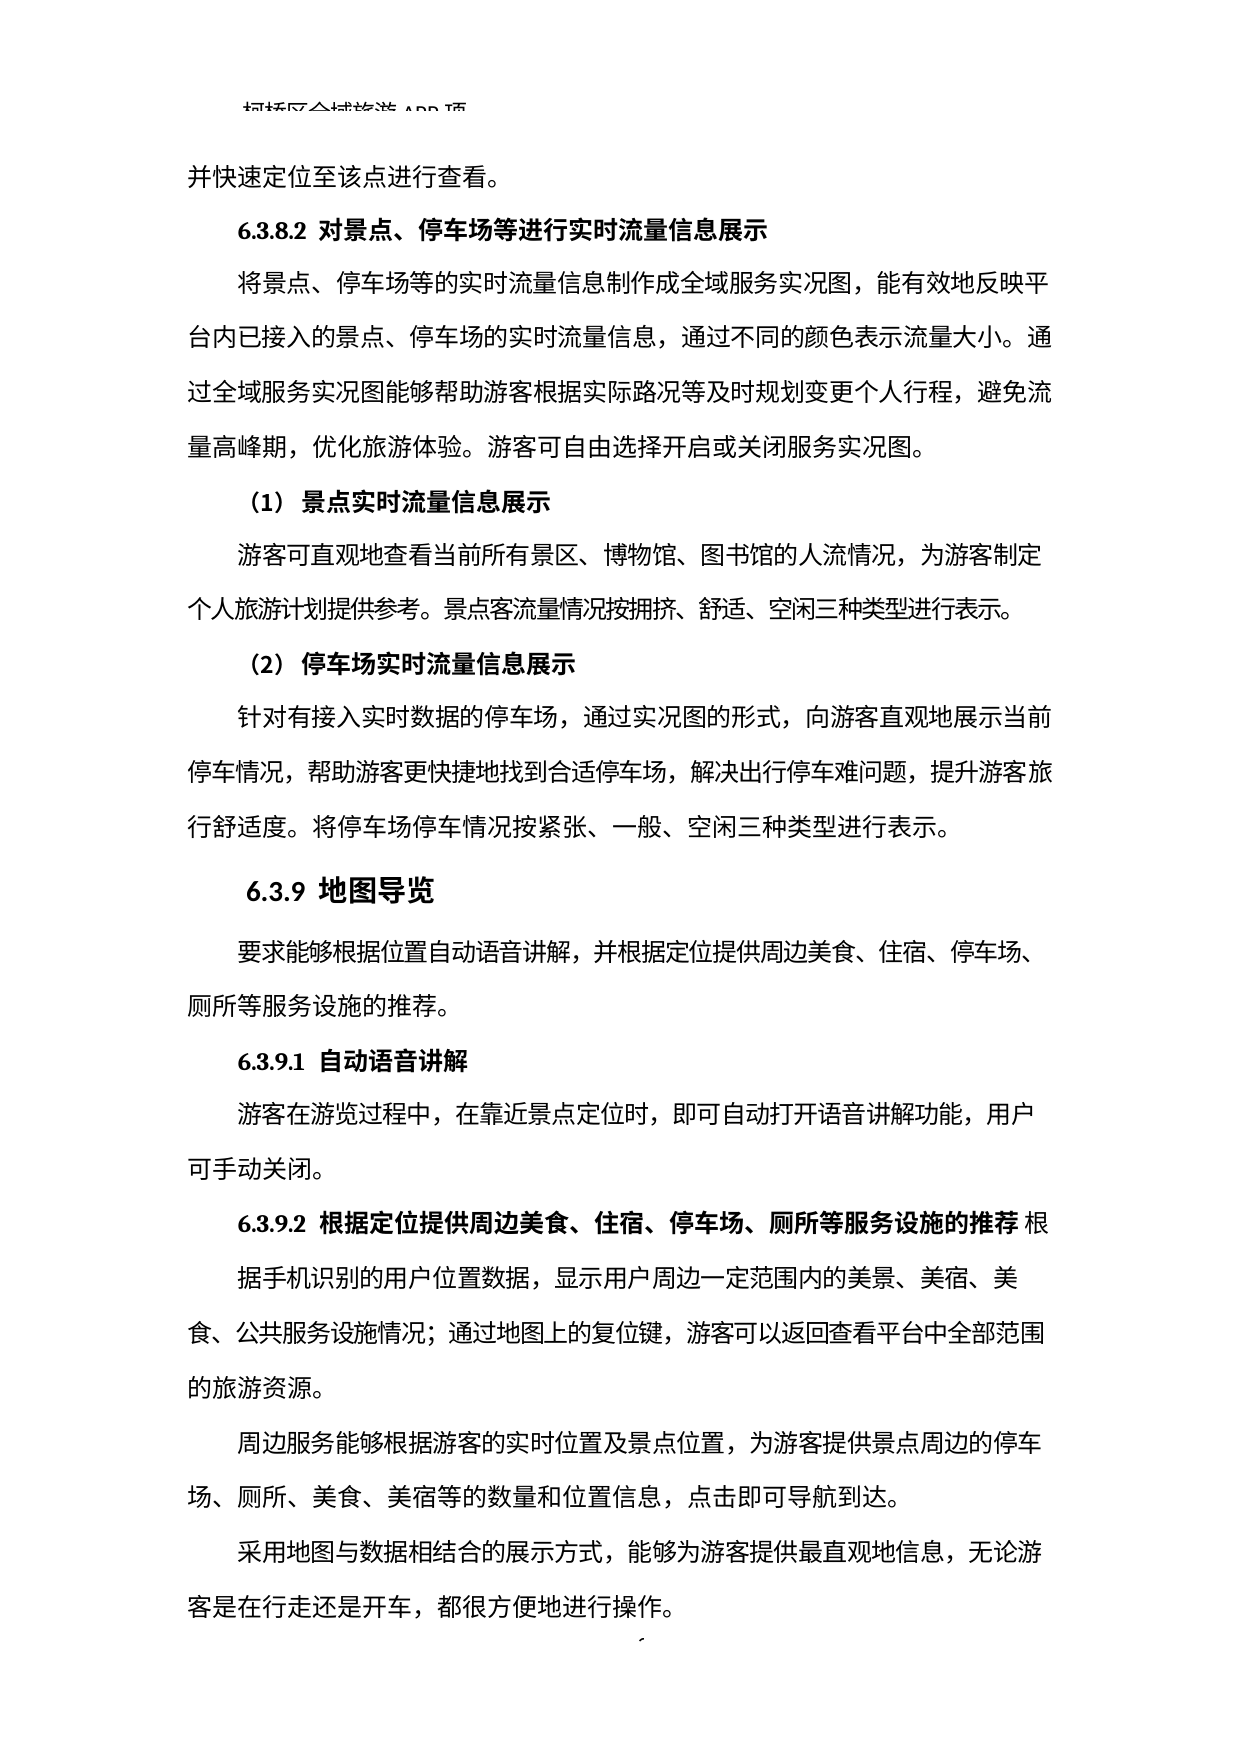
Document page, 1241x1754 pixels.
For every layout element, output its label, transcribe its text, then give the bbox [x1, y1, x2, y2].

text 周边服务能够根据游客的实时位置及景点位置，为游客提供景点周边的停车场、厕所、美食、美宿等的数量和位置信息，点击即可导航到达。 [187, 1423, 1053, 1514]
subtitle 景点实时流量信息展示 [238, 482, 1161, 518]
text 采用地图与数据相结合的展示方式，能够为游客提供最直观地信息，无论游客是在行走还是开车，都很方便地进行操作。 [187, 1532, 1053, 1623]
subtitle 自动语音讲解 [238, 1041, 1161, 1078]
list 根据定位提供周边美食、住宿、停车场、厕所等服务设施的推荐 根据手机识别的用户位置数据，显示用户周边一定范围内的美景、美宿、美 [237, 1204, 1053, 1295]
text 并快速定位至该点进行查看。 [187, 157, 1161, 193]
text 将景点、停车场等的实时流量信息制作成全域服务实况图，能有效地反映平台内已接入的景点、停车场的实时流量信息，通过不同的颜色表示流量大小。通过全域服务实况图能够帮助游客根据实际路况等及时规划变更个人行程，避免流量高峰期，优化旅游体验。游客可自由选择开启或关闭服务实况图。 [187, 263, 1053, 463]
subtitle 地图导览 [246, 868, 1161, 910]
subtitle 停车场实时流量信息展示 [238, 645, 1161, 681]
subtitle 对景点、停车场等进行实时流量信息展示 [238, 210, 1161, 247]
text 要求能够根据位置自动语音讲解，并根据定位提供周边美食、住宿、停车场、厕所等服务设施的推荐。 [187, 932, 1066, 1023]
text 针对有接入实时数据的停车场，通过实况图的形式，向游客直观地展示当前停车情况，帮助游客更快捷地找到合适停车场，解决出行停车难问题，提升游客旅行舒适度。将停车场停车情况按紧张、一般、空闲三种类型进行表示。 [187, 698, 1053, 843]
text 游客在游览过程中，在靠近景点定位时，即可自动打开语音讲解功能，用户可手动关闭。 [187, 1094, 1053, 1185]
text 食、公共服务设施情况；通过地图上的复位键，游客可以返回查看平台中全部范围的旅游资源。 [187, 1313, 1053, 1404]
text 游客可直观地查看当前所有景区、博物馆、图书馆的人流情况，为游客制定个人旅游计划提供参考。景点客流量情况按拥挤、舒适、空闲三种类型进行表示。 [187, 535, 1066, 626]
